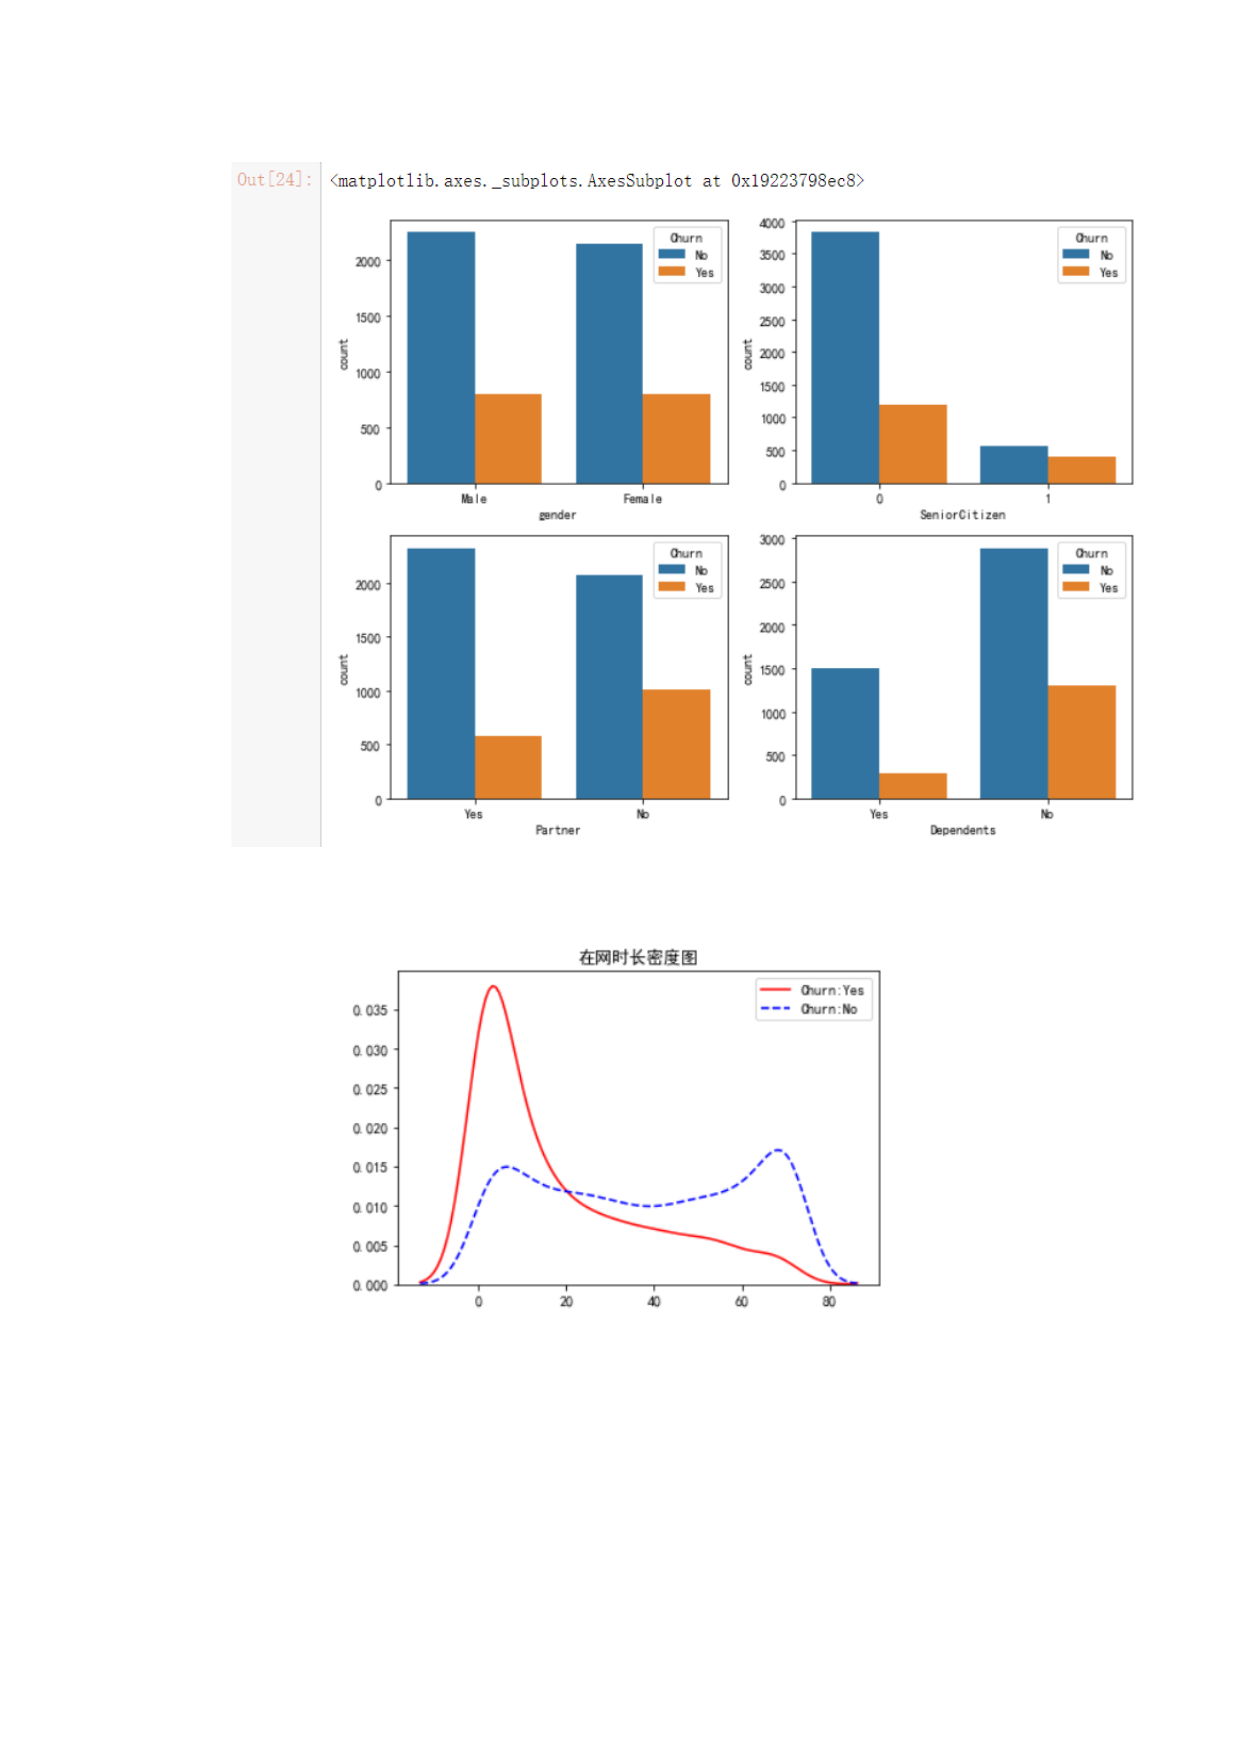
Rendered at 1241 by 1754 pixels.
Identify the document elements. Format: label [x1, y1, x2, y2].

picture [328, 939, 912, 1321]
picture [231, 162, 1205, 847]
